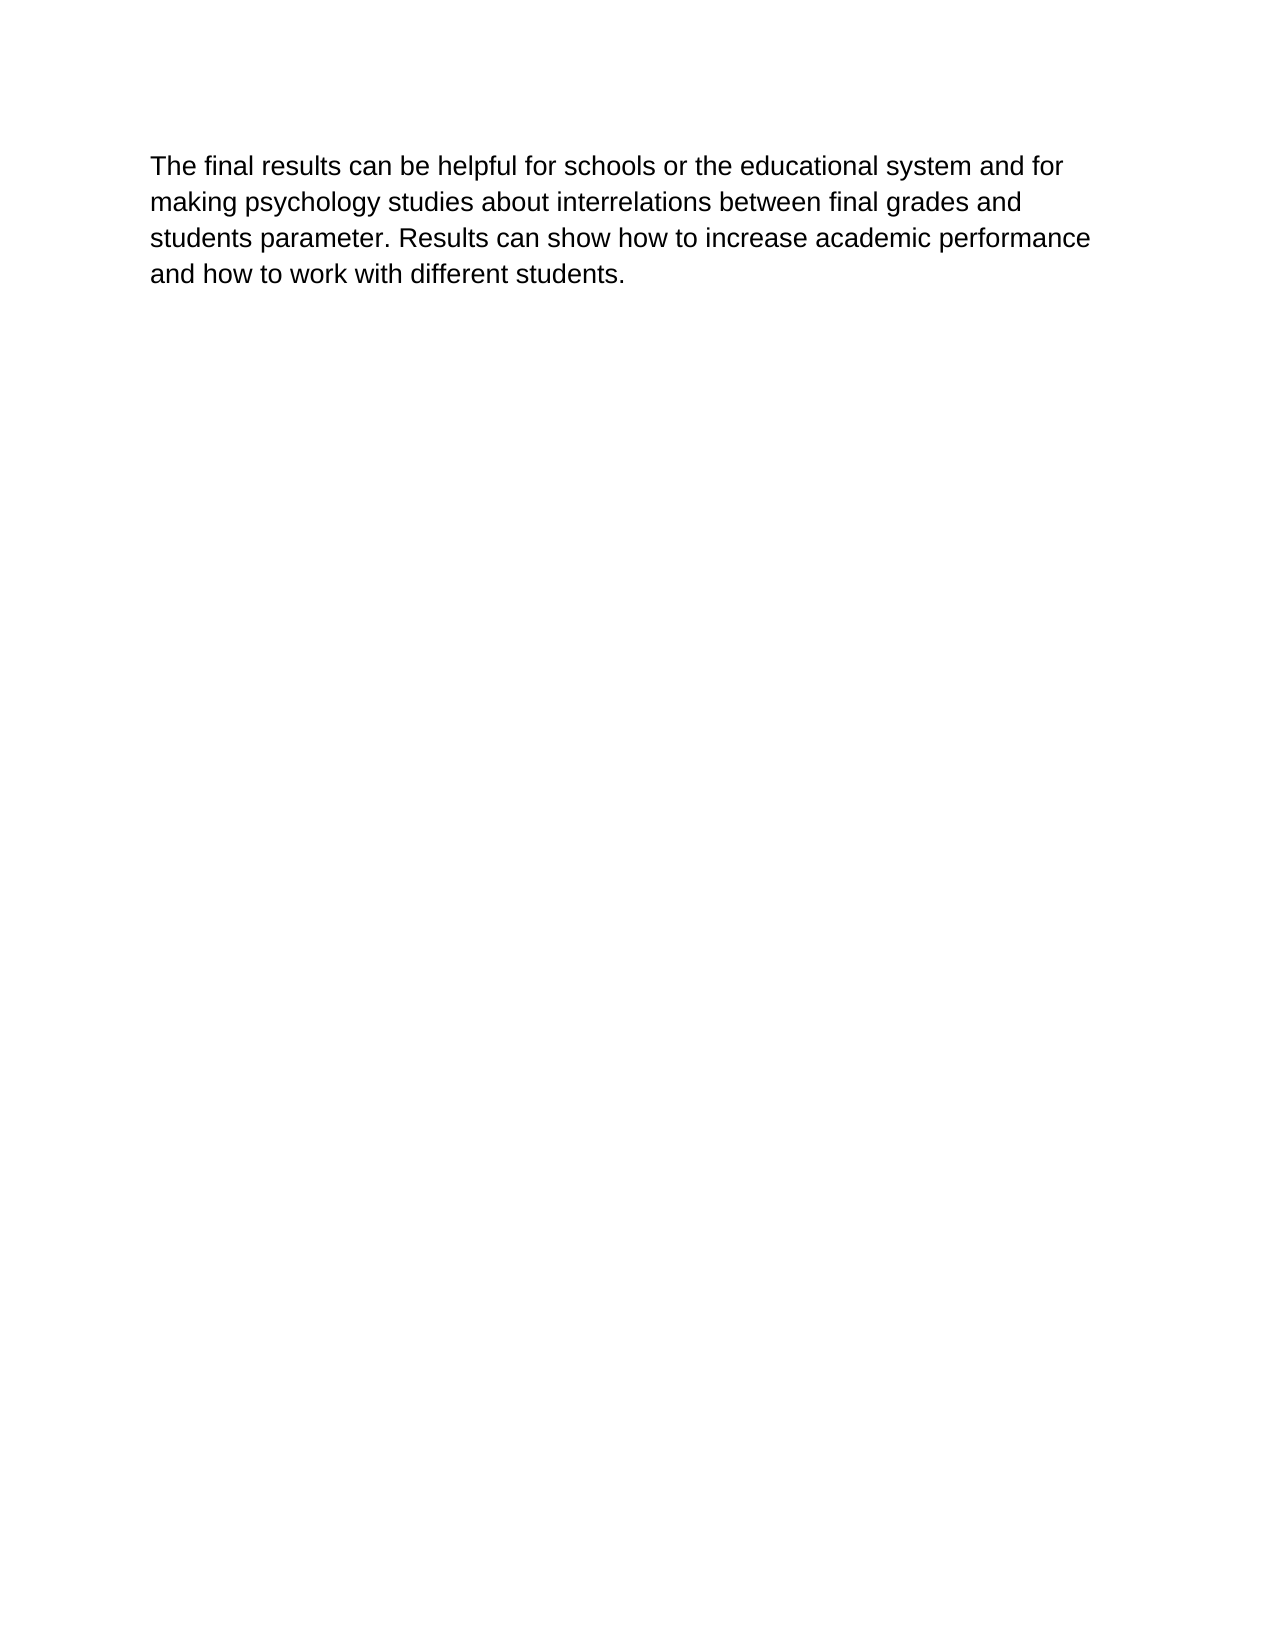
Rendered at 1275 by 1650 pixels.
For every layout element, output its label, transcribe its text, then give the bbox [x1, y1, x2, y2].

text The final results can be helpful for schools or the educational system and for making psychology studies about interrelations between final grades and students parameter. Results can show how to increase academic performance and how to work with different students. [150, 150, 1125, 289]
